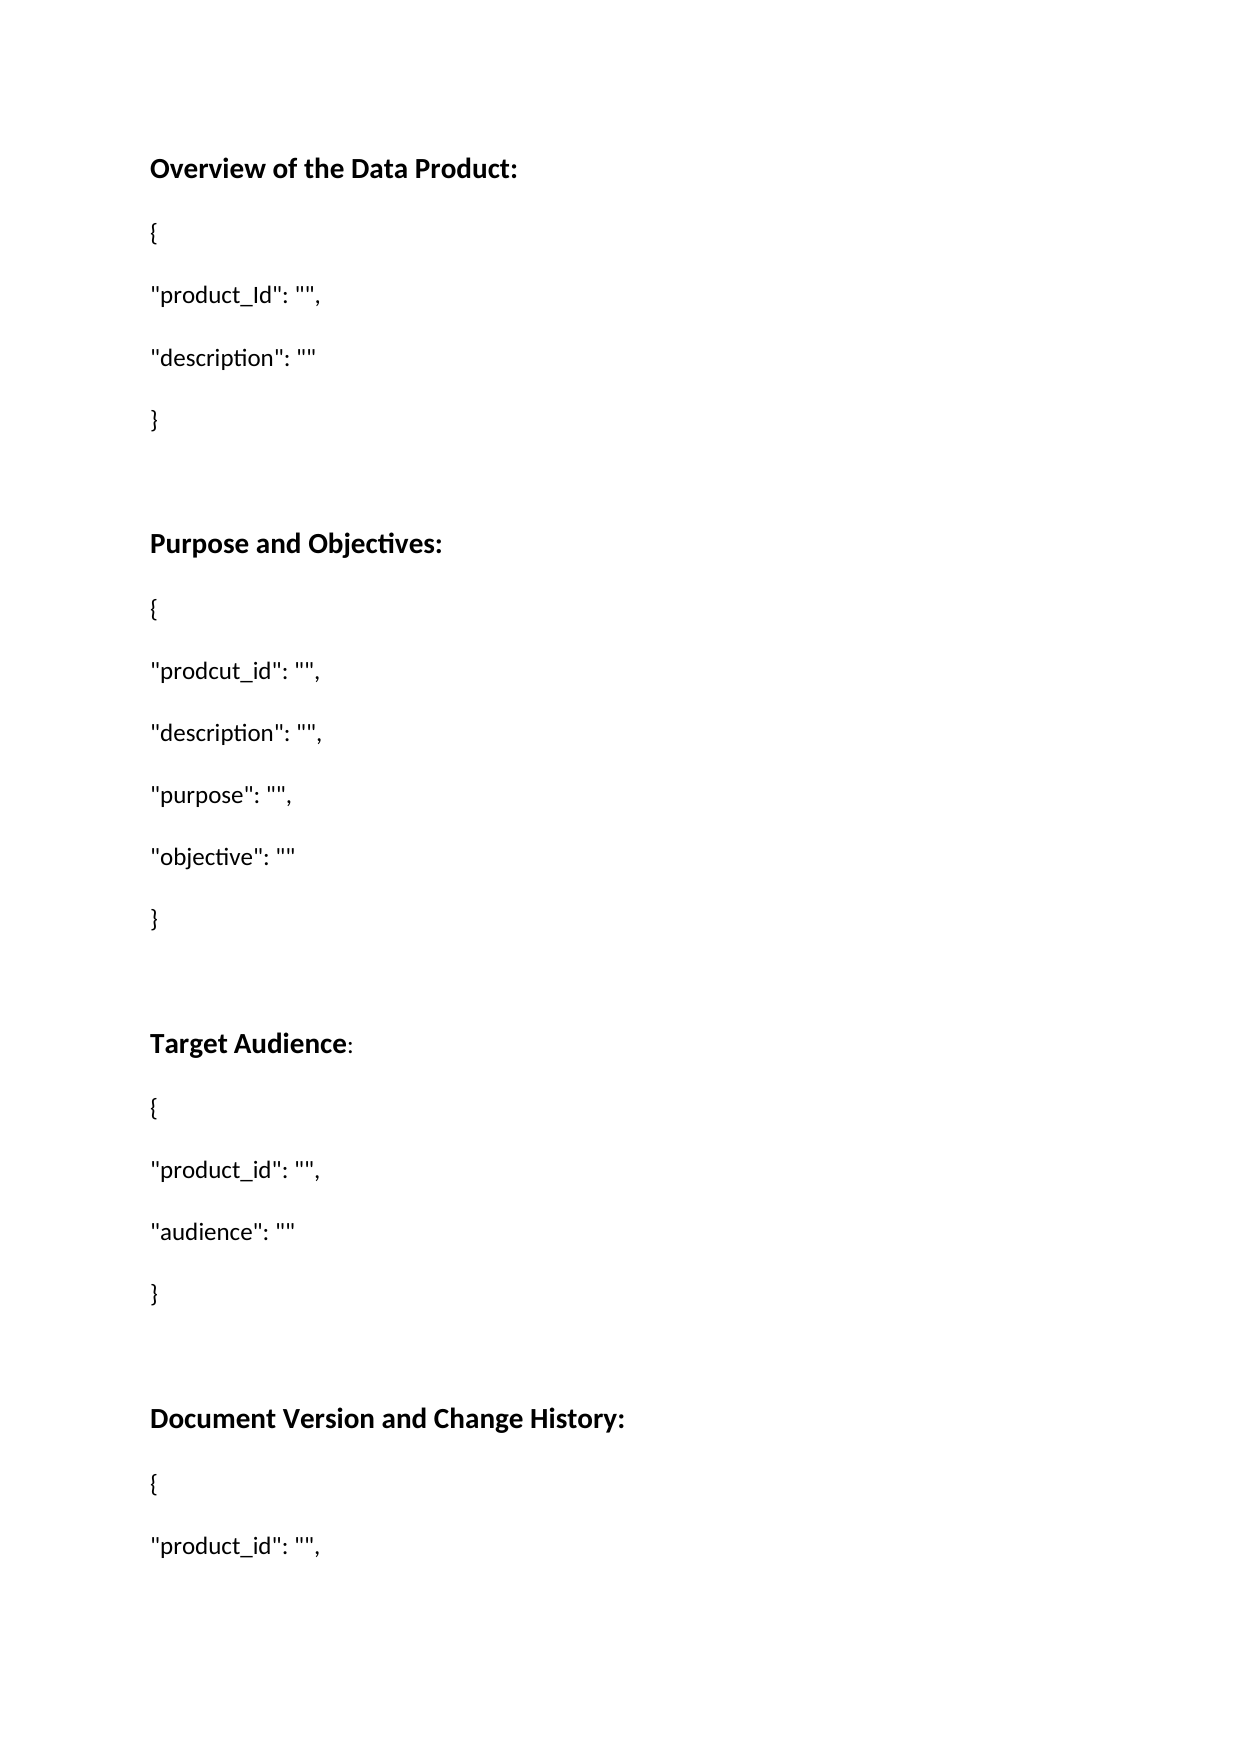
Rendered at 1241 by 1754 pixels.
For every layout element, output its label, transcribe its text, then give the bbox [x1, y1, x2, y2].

text } [150, 903, 1090, 934]
text Overview of the Data Product: [150, 150, 1090, 186]
text Target Audience: [150, 1025, 1090, 1060]
text "objective": "" [150, 841, 1090, 872]
text { [150, 1092, 1090, 1123]
text { [150, 593, 1090, 623]
text } [150, 1279, 1090, 1309]
text "audience": "" [150, 1217, 1090, 1247]
text "prodcut_id": "", [150, 655, 1090, 686]
text Purpose and Objectives: [150, 525, 1090, 561]
text "purpose": "", [150, 779, 1090, 810]
text "description": "", [150, 717, 1090, 748]
text { [150, 1468, 1090, 1498]
text "description": "" [150, 342, 1090, 372]
text { [150, 218, 1090, 248]
text "product_id": "", [150, 1154, 1090, 1185]
text "product_id": "", [150, 1530, 1090, 1560]
text Document Version and Change History: [150, 1400, 1090, 1436]
text "product_Id": "", [150, 280, 1090, 310]
text } [150, 404, 1090, 434]
